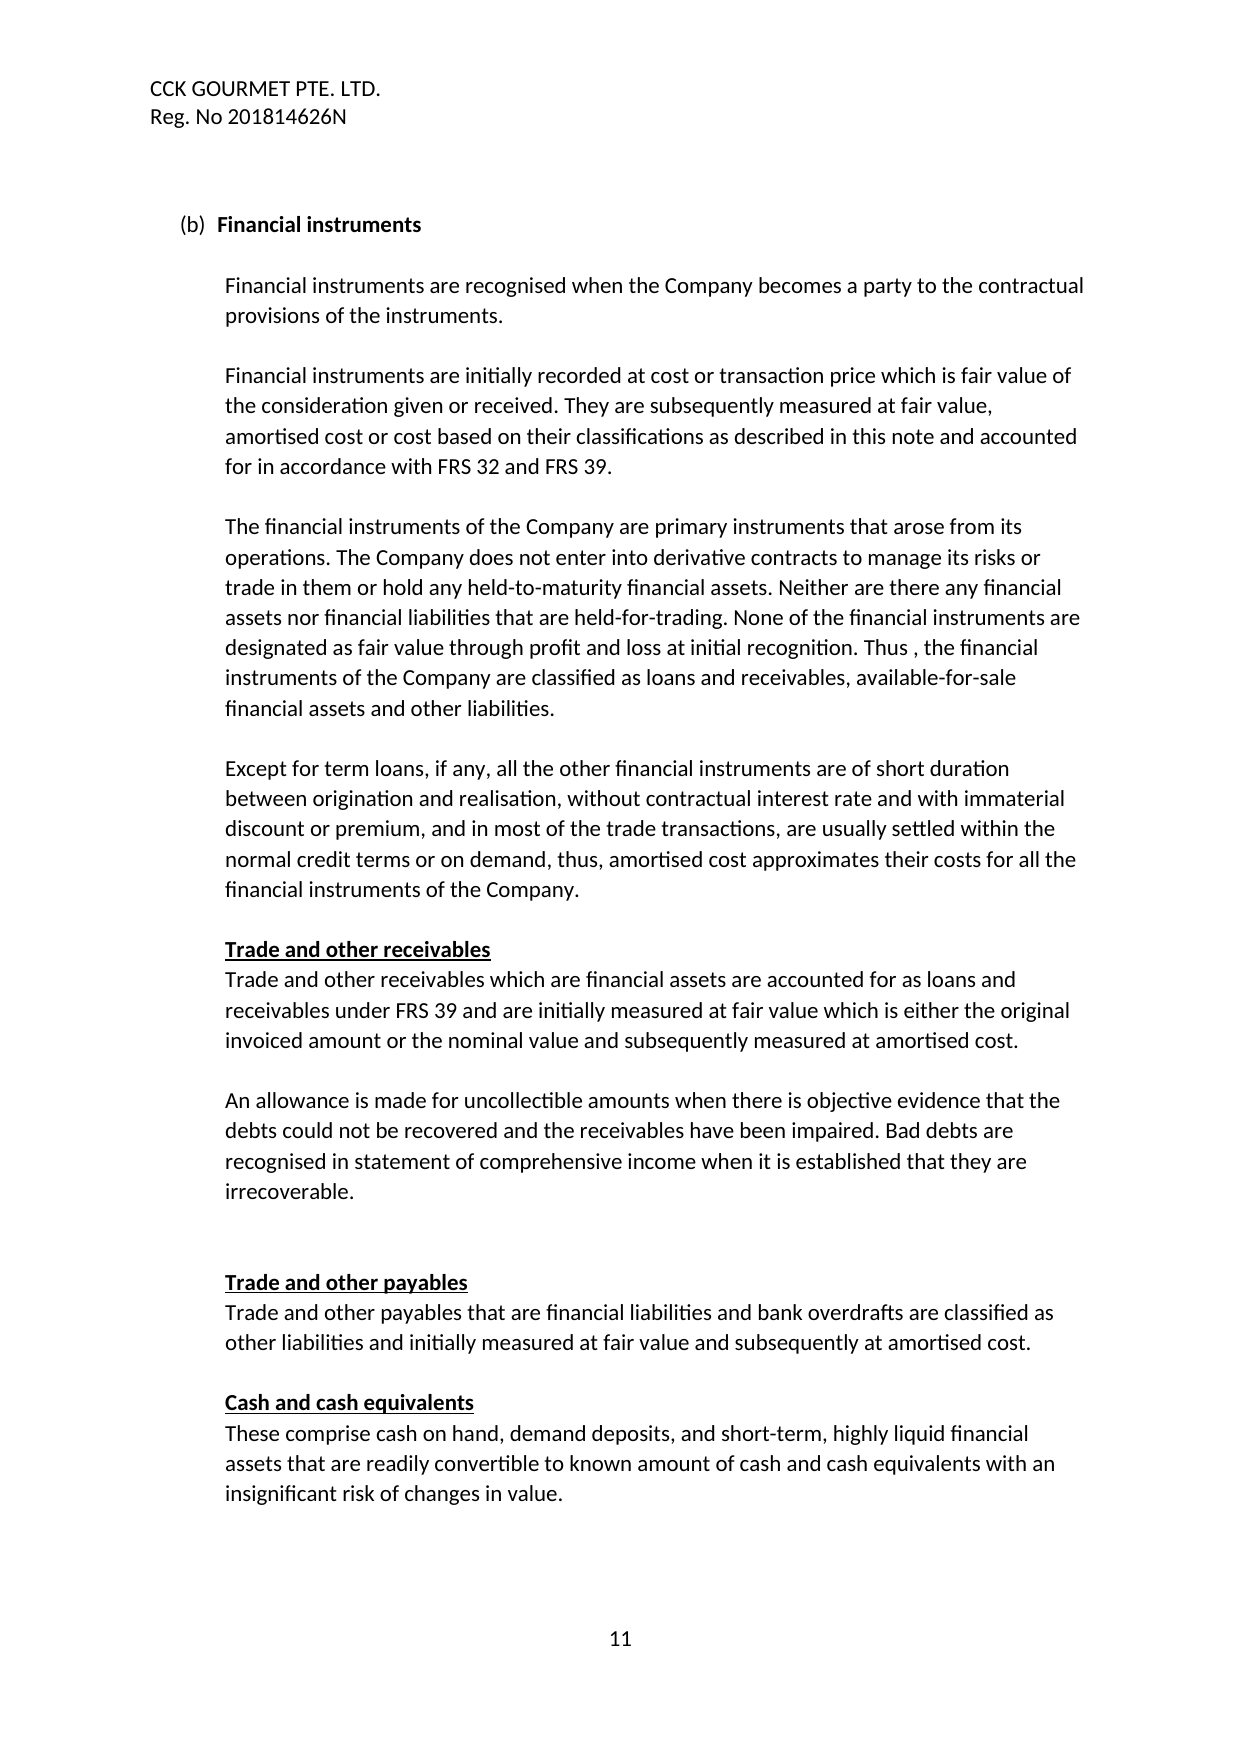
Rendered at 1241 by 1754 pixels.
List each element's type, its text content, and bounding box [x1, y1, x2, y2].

list Trade and other receivables [225, 935, 1090, 963]
list Cash and cash equivalents [225, 1388, 1090, 1417]
list These comprise cash on hand, demand deposits, and short-term, highly liquid financial assets that are readily convertible to known amount of cash and cash equivalents with an insignificant risk of changes in value. [225, 1419, 1090, 1507]
list Trade and other payables that are financial liabilities and bank overdrafts are classified as other liabilities and initially measured at fair value and subsequently at amortised cost. [225, 1298, 1090, 1356]
list Trade and other payables [225, 1268, 1090, 1296]
list Financial instruments are initially recorded at cost or transaction price which is fair value of the consideration given or received. They are subsequently measured at fair value, amortised cost or cost based on their classifications as described in this note and accounted for in accordance with FRS 32 and FRS 39. [225, 361, 1090, 480]
list Trade and other receivables which are financial assets are accounted for as loans and receivables under FRS 39 and are initially measured at fair value which is either the original invoiced amount or the nominal value and subsequently measured at amortised cost. [225, 966, 1090, 1054]
list The financial instruments of the Company are primary instruments that arose from its operations. The Company does not enter into derivative contracts to manage its risks or trade in them or hold any held-to-maturity financial assets. Neither are there any financial assets nor financial liabilities that are held-for-trading. None of the financial instruments are designated as fair value through profit and loss at initial recognition. Thus , the financial instruments of the Company are classified as loans and receivables, available-for-sale financial assets and other liabilities. [225, 512, 1090, 722]
list An allowance is made for uncollectible amounts when there is objective evidence that the debts could not be recovered and the receivables have been impaired. Bad debts are recognised in statement of comprehensive income when it is established that they are irrecoverable. [225, 1086, 1090, 1205]
list Financial instruments are recognised when the Company becomes a party to the contractual provisions of the instruments. [225, 271, 1090, 329]
list Financial instruments [179, 210, 1090, 238]
list Except for term loans, if any, all the other financial instruments are of short duration between origination and realisation, without contractual interest rate and with immaterial discount or premium, and in most of the trade transactions, are usually settled within the normal credit terms or on demand, thus, amortised cost approximates their costs for all the financial instruments of the Company. [225, 754, 1090, 903]
